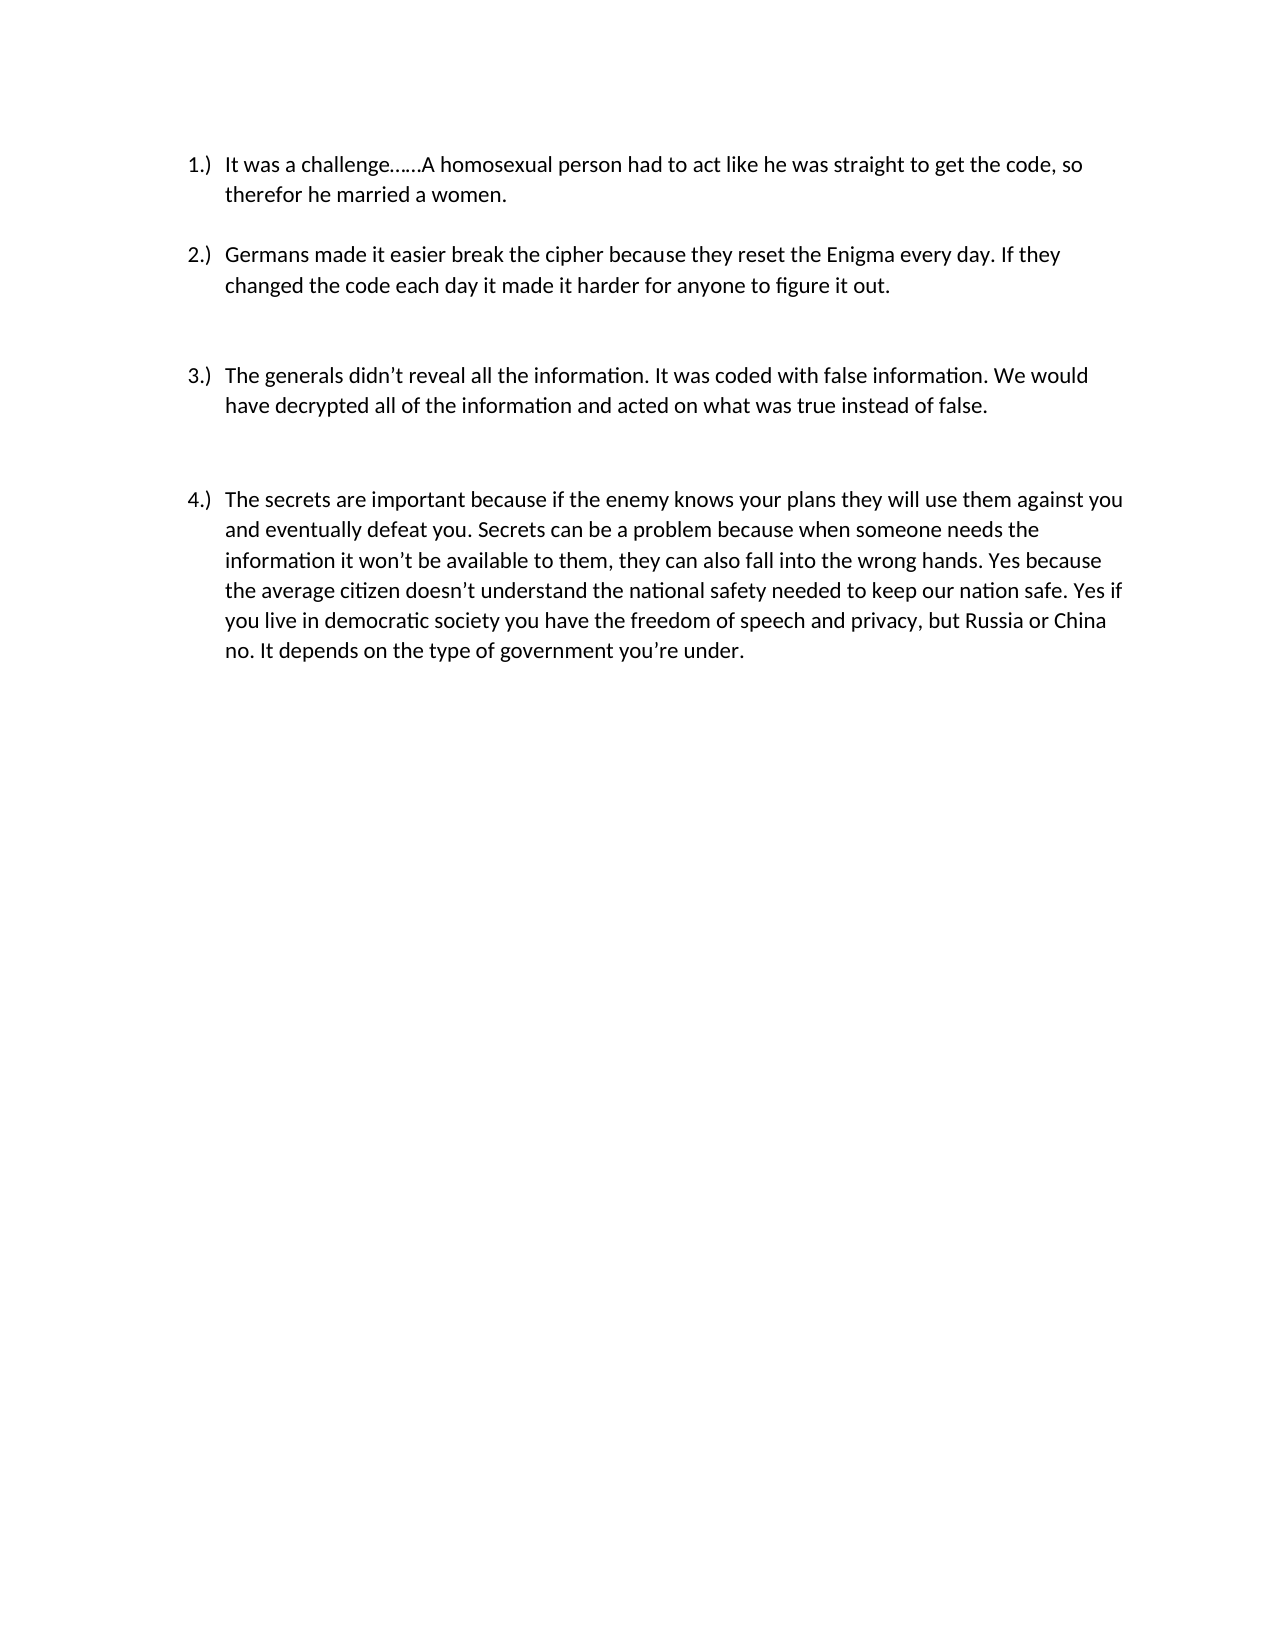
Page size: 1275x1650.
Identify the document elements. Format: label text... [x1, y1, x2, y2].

list The generals didn’t reveal all the information. It was coded with false information. We would have decrypted all of the information and acted on what was true instead of false. [187, 361, 1125, 420]
list The secrets are important because if the enemy knows your plans they will use them against you and eventually defeat you. Secrets can be a problem because when someone needs the information it won’t be available to them, they can also fall into the wrong hands. Yes because the average citizen doesn’t understand the national safety needed to keep our nation safe. Yes if you live in democratic society you have the freedom of speech and privacy, but Russia or China no. It depends on the type of government you’re under. [187, 485, 1125, 664]
list It was a challenge……A homosexual person had to act like he was straight to get the code, so therefor he married a women. [187, 150, 1125, 208]
list Germans made it easier break the cipher because they reset the Enigma every day. If they changed the code each day it made it harder for anyone to figure it out. [187, 241, 1125, 299]
